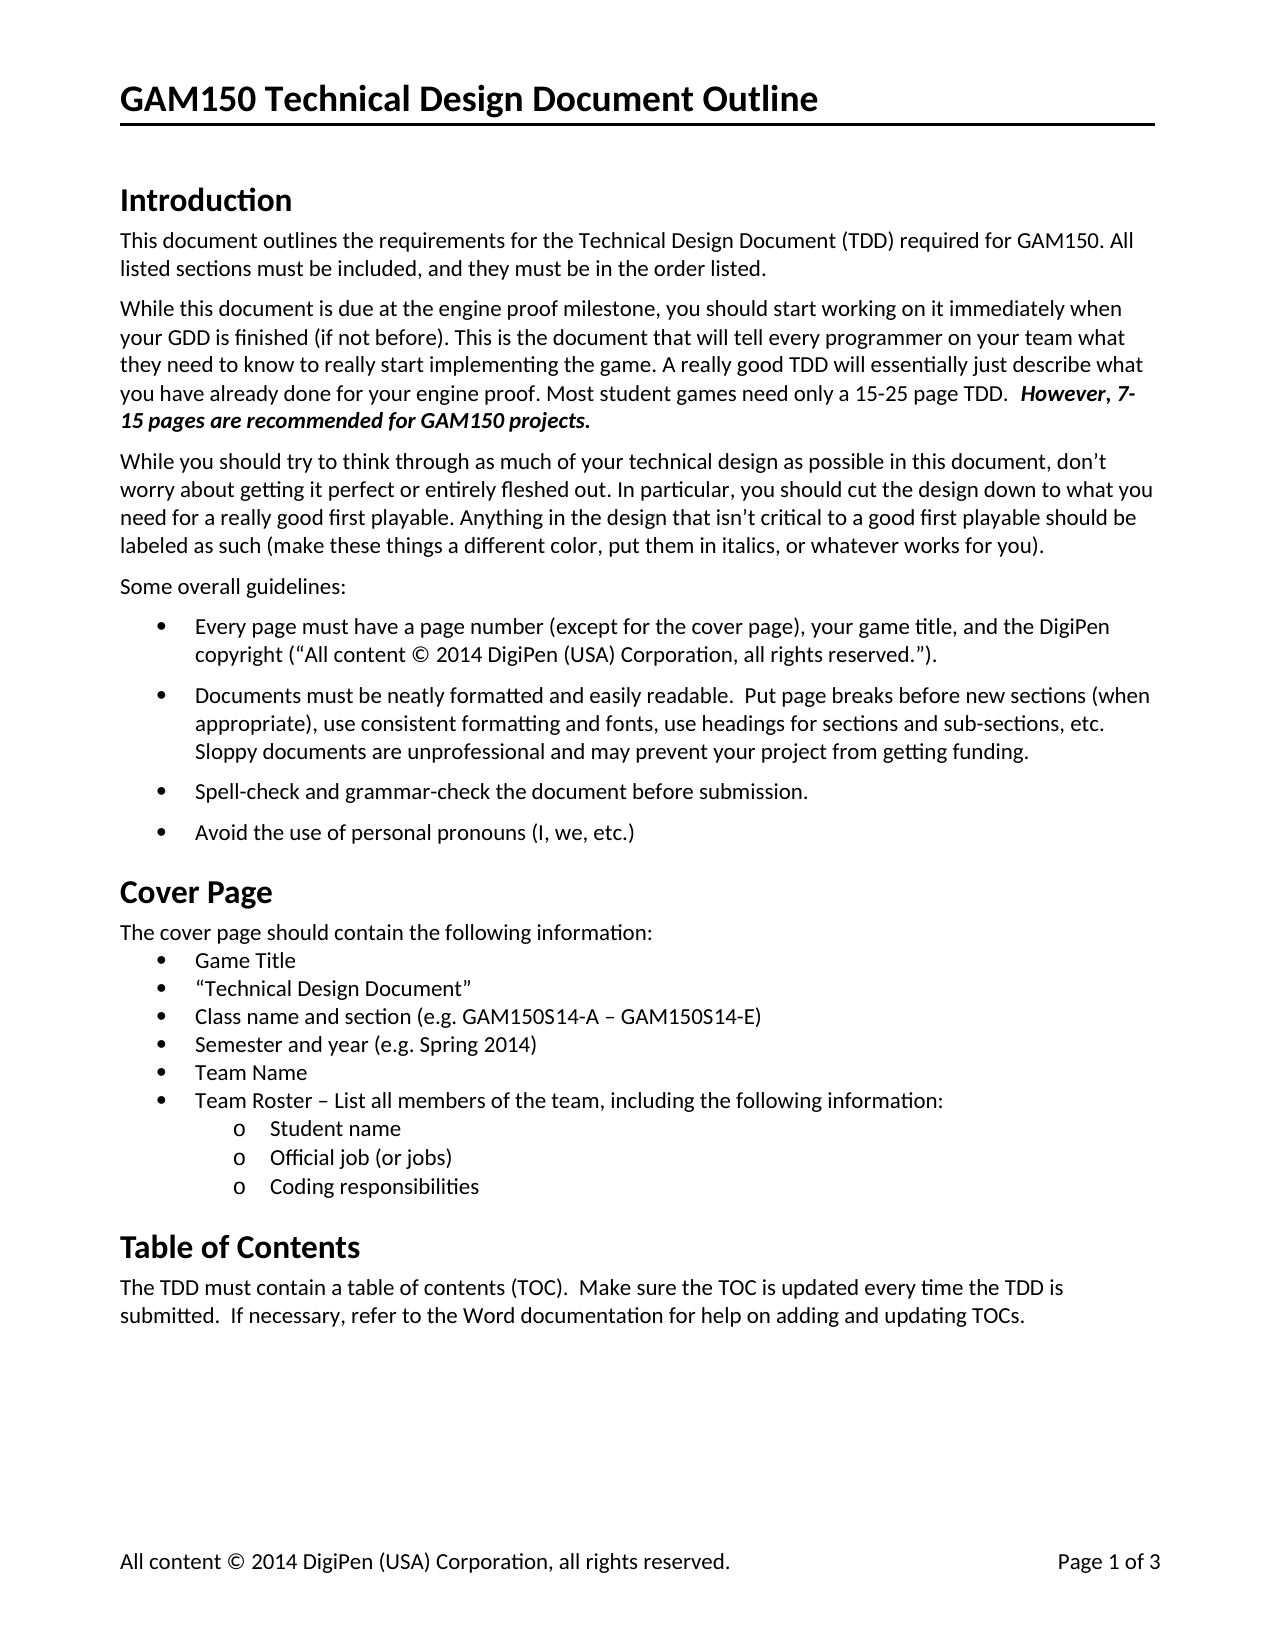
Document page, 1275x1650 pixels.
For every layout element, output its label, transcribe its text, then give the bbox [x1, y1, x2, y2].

text The cover page should contain the following information: [120, 918, 1155, 946]
list Team Roster – List all members of the team, including the following information: [157, 1086, 1155, 1114]
subtitle Cover Page [120, 871, 1155, 912]
list “Technical Design Document” [157, 974, 1155, 1002]
text Some overall guidelines: [120, 572, 1155, 600]
list Official job (or jobs) [232, 1143, 1155, 1172]
list Game Title [157, 946, 1155, 974]
list Avoid the use of personal pronouns (I, we, etc.) [157, 818, 1155, 846]
text While you should try to think through as much of your technical design as possible in this document, don’t worry about getting it perfect or entirely fleshed out. In particular, you should cut the design down to what you need for a really good first playable. Anything in the design that isn’t critical to a good first playable should be labeled as such (make these things a different color, put them in italics, or whatever works for you). [120, 447, 1155, 559]
list Documents must be neatly formatted and easily readable. Put page breaks before new sections (when appropriate), use consistent formatting and fonts, use headings for sections and sub-sections, etc. Sloppy documents are unprofessional and may prevent your project from getting funding. [157, 681, 1155, 765]
subtitle Table of Contents [120, 1227, 1155, 1267]
list Spell-check and grammar-check the document before submission. [157, 777, 1155, 805]
list Team Name [157, 1058, 1155, 1086]
list Class name and section (e.g. GAM150S14-A – GAM150S14-E) [157, 1002, 1155, 1030]
list Semester and year (e.g. Spring 2014) [157, 1030, 1155, 1058]
text This document outlines the requirements for the Technical Design Document (TDD) required for GAM150. All listed sections must be included, and they must be in the order listed. [120, 226, 1155, 282]
list Every page must have a page number (except for the cover page), your game title, and the DigiPen copyright (“All content © 2014 DigiPen (USA) Corporation, all rights reserved.”). [157, 612, 1155, 668]
text The TDD must contain a table of contents (TOC). Make sure the TOC is updated every time the TDD is submitted. If necessary, refer to the Word documentation for help on adding and updating TOCs. [120, 1273, 1155, 1329]
list Coding responsibilities [232, 1172, 1155, 1202]
text While this document is due at the engine proof milestone, you should start working on it immediately when your GDD is finished (if not before). This is the document that will tell every programmer on your team what they need to know to really start implementing the game. A really good TDD will essentially just describe what you have already done for your engine proof. Most student games need only a 15-25 page TDD. However, 7-15 pages are recommended for GAM150 projects. [120, 294, 1155, 435]
list Student name [232, 1114, 1155, 1143]
subtitle Introduction [120, 179, 1155, 220]
